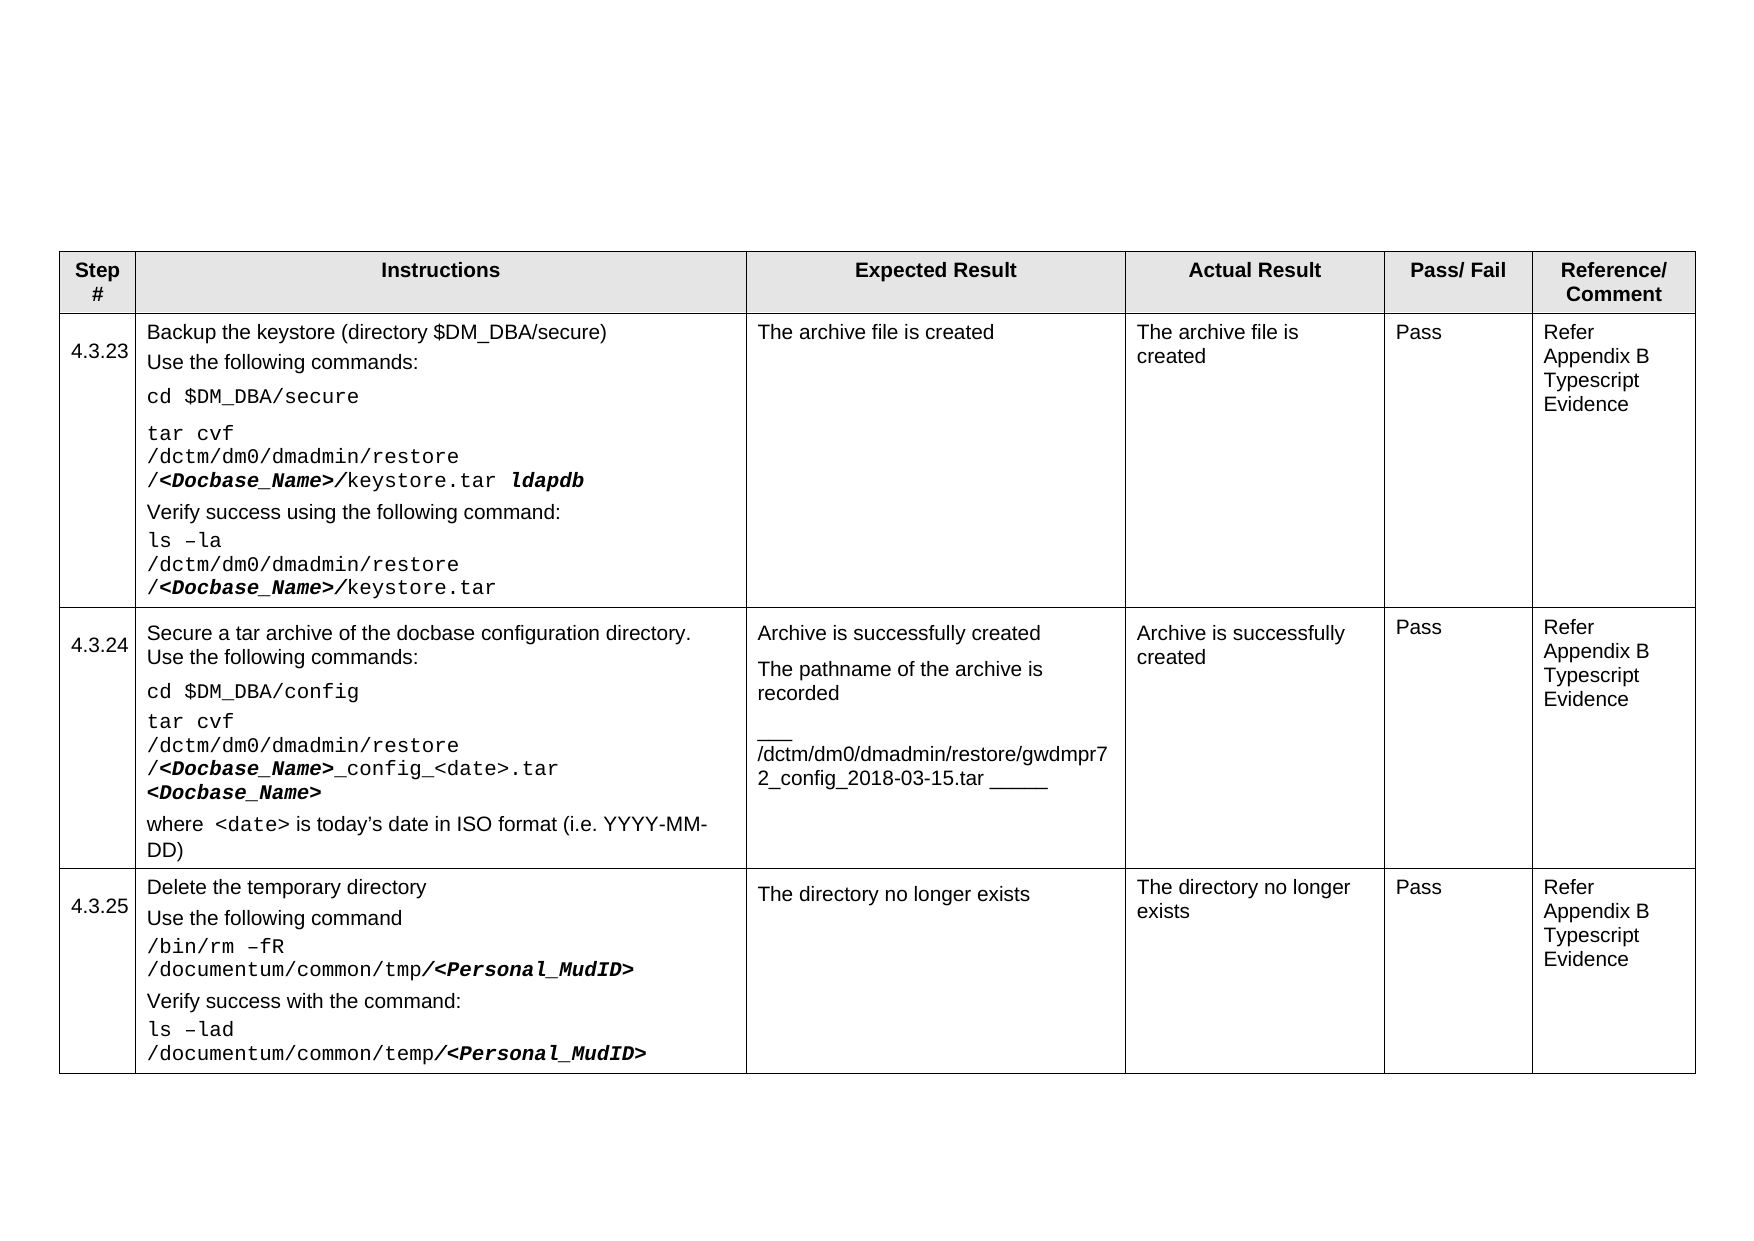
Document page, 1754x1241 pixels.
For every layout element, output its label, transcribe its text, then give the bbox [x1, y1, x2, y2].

table_cell Pass [1385, 608, 1532, 868]
table_cell Archive is successfully created The pathname of the archive is recorded ___ /dctm/dm0/dmadmin/restore/gwdmpr72_config_2018-03-15.tar _____ [747, 608, 1125, 868]
table_header Reference/ Comment [1533, 252, 1695, 312]
table_cell Refer Appendix B Typescript Evidence [1533, 869, 1695, 1073]
table_cell Pass [1385, 869, 1532, 1073]
table_cell Delete the temporary directory Use the following command /bin/rm –fR /documentum/common/tmp/<Personal_MudID> Verify success with the command: ls –lad /documentum/common/temp/<Personal_MudID> [136, 869, 746, 1073]
table_header Step # [60, 252, 135, 312]
table_cell [60, 608, 135, 868]
table_cell [60, 869, 135, 1073]
table_cell Backup the keystore (directory $DM_DBA/secure) Use the following commands: cd $DM_DBA/secure tar cvf /dctm/dm0/dmadmin/restore/<Docbase_Name>/keystore.tar ldapdb Verify success using the following command: ls –la /dctm/dm0/dmadmin/restore/<Docbase_Name>/keystore.tar [136, 314, 746, 607]
table_header Pass/ Fail [1385, 252, 1532, 312]
table_header Instructions [136, 252, 746, 312]
table_cell [60, 314, 135, 607]
table_cell Archive is successfully created [1126, 608, 1384, 868]
table_cell The directory no longer exists [747, 869, 1125, 1073]
table_cell Pass [1385, 314, 1532, 607]
table_cell Secure a tar archive of the docbase configuration directory. Use the following commands: cd $DM_DBA/config tar cvf /dctm/dm0/dmadmin/restore/<Docbase_Name>_config_<date>.tar <Docbase_Name> where <date> is today’s date in ISO format (i.e. YYYY-MM-DD) [136, 608, 746, 868]
table_cell The archive file is created [747, 314, 1125, 607]
table_cell Refer Appendix B Typescript Evidence [1533, 608, 1695, 868]
table_header Actual Result [1126, 252, 1384, 312]
table_cell The directory no longer exists [1126, 869, 1384, 1073]
table_cell Refer Appendix B Typescript Evidence [1533, 314, 1695, 607]
table_cell The archive file is created [1126, 314, 1384, 607]
table_header Expected Result [747, 252, 1125, 312]
